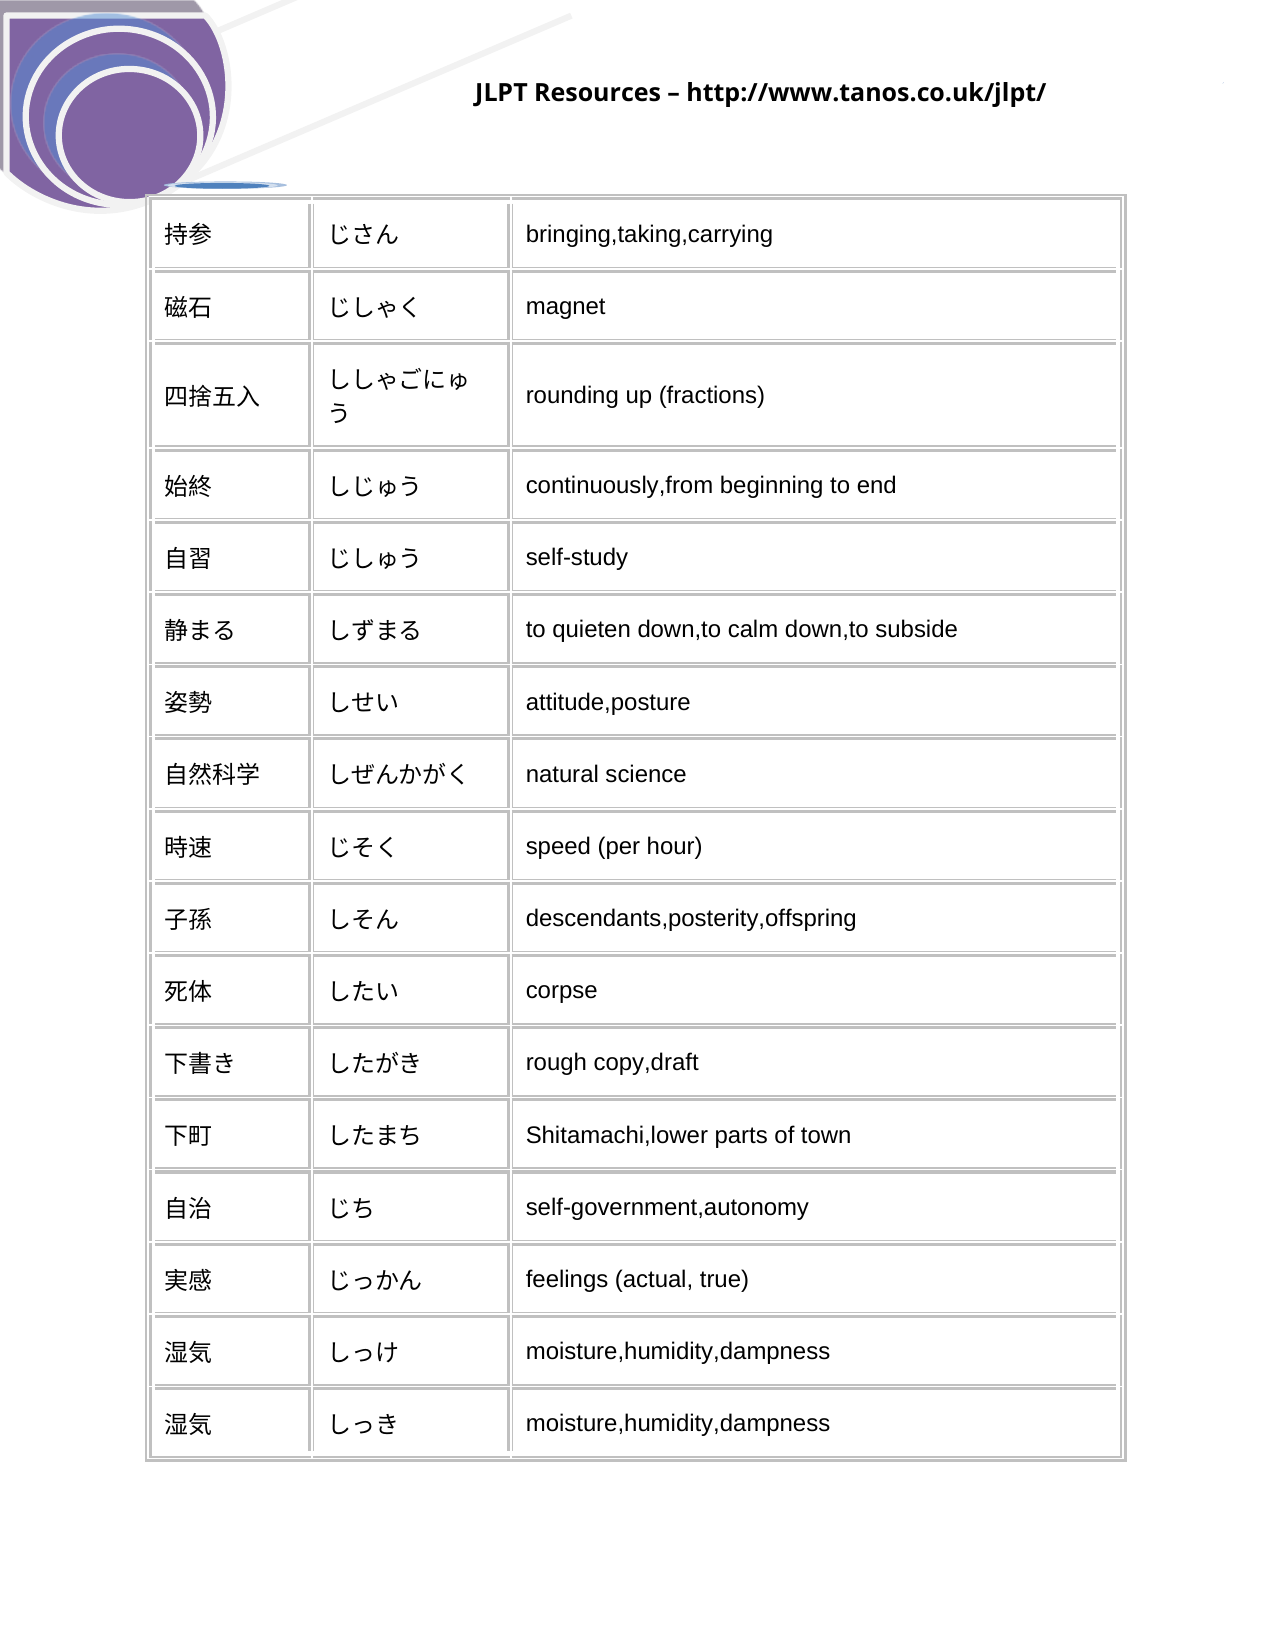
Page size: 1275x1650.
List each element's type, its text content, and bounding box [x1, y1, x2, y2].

table_cell ししゃごにゅう [314, 345, 507, 445]
table_cell しっき [311, 1384, 510, 1456]
table_cell attitude,posture [510, 662, 1123, 734]
table_cell じそく [314, 813, 507, 878]
table_cell 下書き [149, 1023, 311, 1095]
table_cell 自然科学 [149, 734, 311, 806]
table_cell bringing,taking,carrying [510, 196, 1123, 266]
table_cell 湿気 [149, 1384, 311, 1456]
table_cell しずまる [314, 596, 507, 662]
table_cell したがき [314, 1029, 507, 1095]
table_cell moisture,humidity,dampness [510, 1312, 1123, 1384]
table_cell rounding up (fractions) [510, 339, 1123, 445]
table_cell 磁石 [149, 266, 311, 338]
table_cell 姿勢 [149, 662, 311, 734]
table_cell しぜんかがく [314, 740, 507, 806]
table_cell じしゃく [314, 273, 507, 338]
table_cell feelings (actual, true) [510, 1240, 1123, 1312]
table_cell descendants,posterity,offspring [510, 879, 1123, 951]
table_cell magnet [510, 266, 1123, 338]
table_cell しそん [314, 885, 507, 951]
table_cell じち [314, 1174, 507, 1239]
table_cell 死体 [149, 951, 311, 1023]
table_cell したまち [314, 1101, 507, 1167]
table_cell 自習 [149, 518, 311, 590]
table_cell しじゅう [314, 452, 507, 518]
table_cell 子孫 [149, 879, 311, 951]
table_cell しせい [314, 668, 507, 734]
table_cell じさん [311, 196, 510, 266]
table_cell じっかん [314, 1246, 507, 1312]
table_cell self-study [510, 518, 1123, 590]
table_cell to quieten down,to calm down,to subside [510, 590, 1123, 662]
table_cell 実感 [149, 1240, 311, 1312]
table_cell しっけ [314, 1318, 507, 1384]
table_cell self-government,autonomy [510, 1167, 1123, 1239]
table_cell corpse [510, 951, 1123, 1023]
table_cell 自治 [149, 1167, 311, 1239]
table_cell 静まる [149, 590, 311, 662]
table_cell Shitamachi,lower parts of town [510, 1095, 1123, 1167]
table_cell 湿気 [149, 1312, 311, 1384]
table_cell 持参 [152, 200, 311, 266]
table_cell じしゅう [314, 524, 507, 590]
table_cell continuously,from beginning to end [510, 445, 1123, 518]
table_cell したい [314, 957, 507, 1023]
table_cell speed (per hour) [510, 806, 1123, 878]
table_cell 下町 [149, 1095, 311, 1167]
table_cell 四捨五入 [149, 339, 311, 445]
table_cell moisture,humidity,dampness [510, 1384, 1123, 1456]
table_cell rough copy,draft [510, 1023, 1123, 1095]
table_cell natural science [510, 734, 1123, 806]
table_cell 始終 [149, 445, 311, 518]
table_cell 時速 [149, 806, 311, 878]
